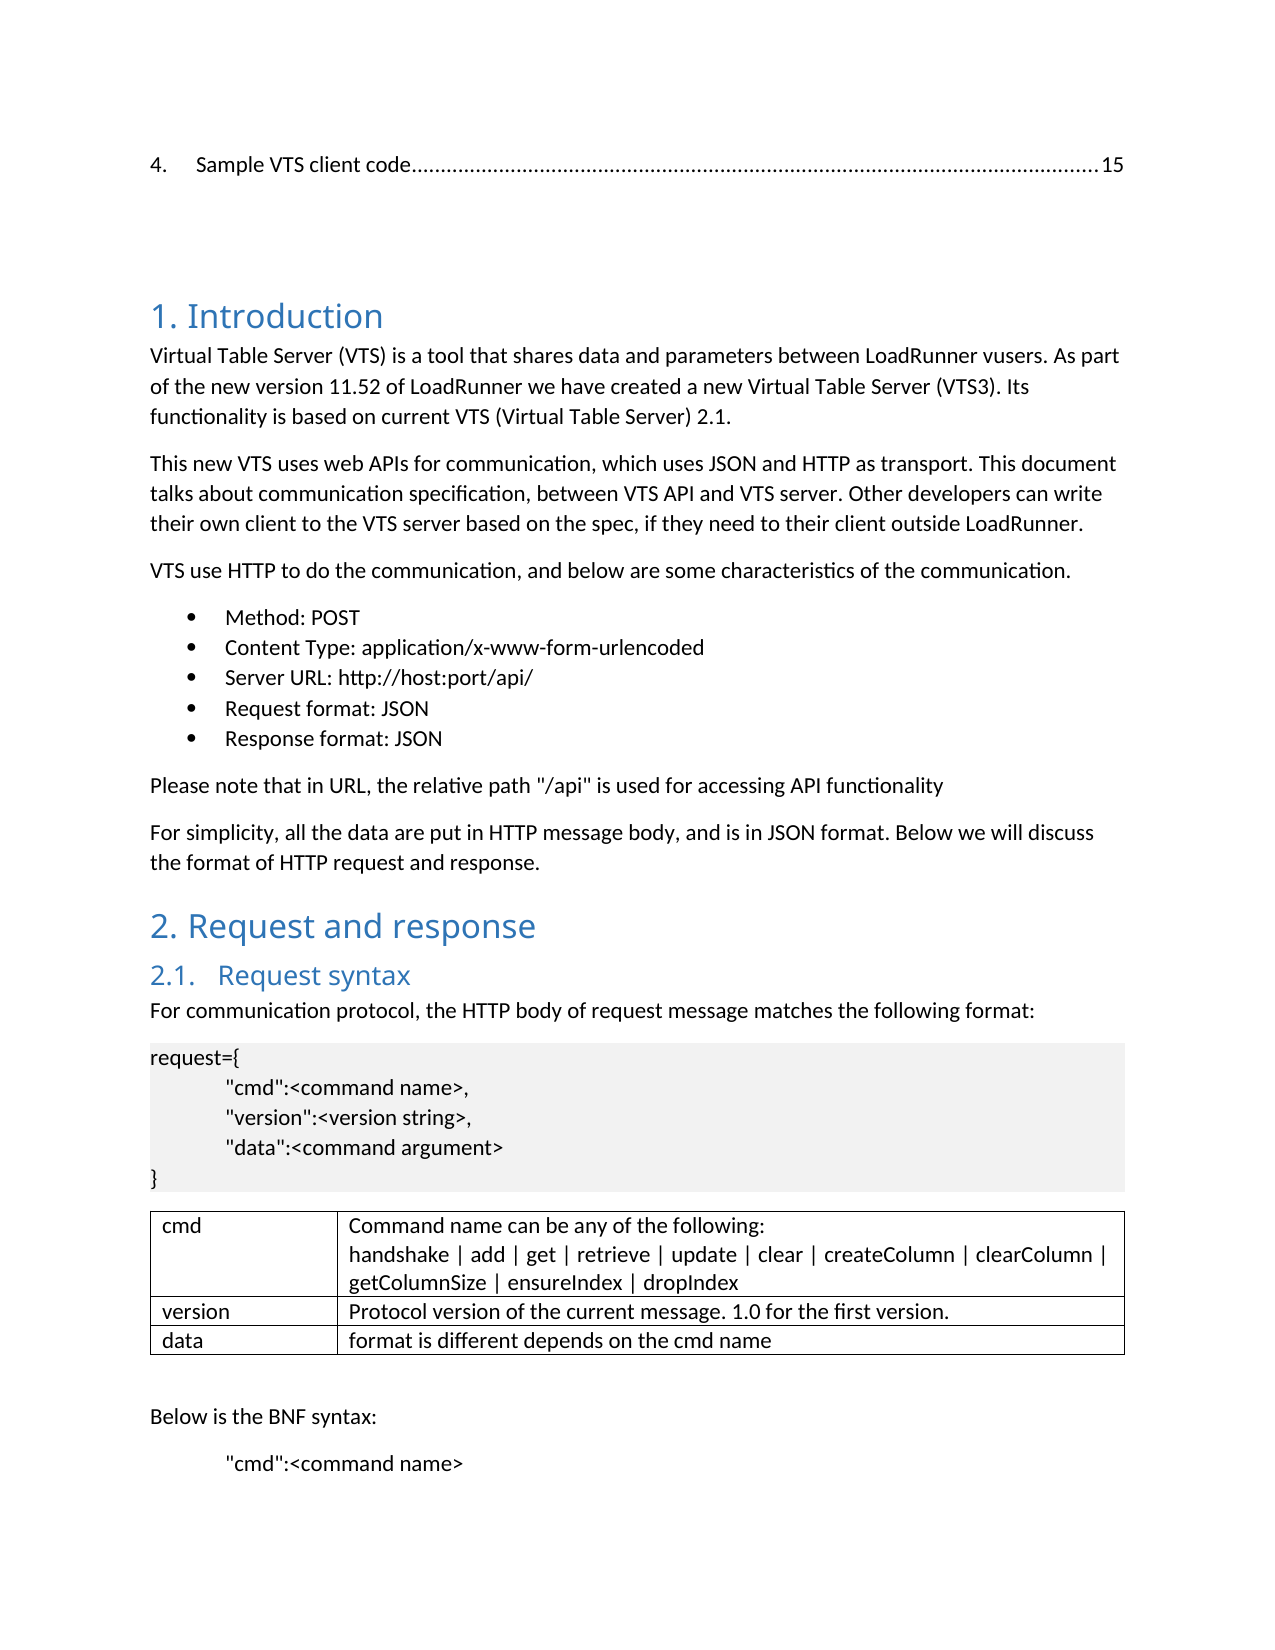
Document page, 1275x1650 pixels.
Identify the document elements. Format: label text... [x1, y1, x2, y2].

text "cmd":<command name> [150, 1449, 1125, 1477]
subtitle Request syntax [150, 956, 1125, 993]
text VTS use HTTP to do the communication, and below are some characteristics of the communication. [150, 556, 1125, 584]
text Please note that in URL, the relative path "/api" is used for accessing API functionality [150, 771, 1125, 799]
table_cell format is different depends on the cmd name [338, 1326, 1124, 1354]
list Request format: JSON [187, 694, 1125, 722]
text For communication protocol, the HTTP body of request message matches the following format: [150, 996, 1125, 1024]
table_cell Protocol version of the current message. 1.0 for the first version. [338, 1297, 1124, 1325]
table_header cmd [151, 1212, 337, 1296]
text This new VTS uses web APIs for communication, which uses JSON and HTTP as transport. This document talks about communication specification, between VTS API and VTS server. Other developers can write their own client to the VTS server based on the spec, if they need to their client outside LoadRunner. [150, 449, 1125, 537]
table_cell data [151, 1326, 337, 1354]
table_cell version [151, 1297, 337, 1325]
list Server URL: http://host:port/api/ [187, 663, 1125, 692]
subtitle Introduction [150, 293, 1125, 338]
table_header Command name can be any of the following: handshake | add | get | retrieve | update | clear | createColumn | clearColumn | getColumnSize | ensureIndex | dropIndex [338, 1212, 1124, 1296]
subtitle Request and response [150, 903, 1125, 948]
text Below is the BNF syntax: [150, 1402, 1125, 1430]
list Method: POST [187, 603, 1125, 631]
text For simplicity, all the data are put in HTTP message body, and is in JSON format. Below we will discuss the format of HTTP request and response. [150, 818, 1125, 876]
list Response format: JSON [187, 724, 1125, 752]
text Virtual Table Server (VTS) is a tool that shares data and parameters between LoadRunner vusers. As part of the new version 11.52 of LoadRunner we have created a new Virtual Table Server (VTS3). Its functionality is based on current VTS (Virtual Table Server) 2.1. [150, 342, 1125, 430]
text request={ "cmd":<command name>, "version":<version string>, "data":<command argument> } [150, 1043, 1125, 1192]
list Content Type: application/x-www-form-urlencoded [187, 633, 1125, 661]
